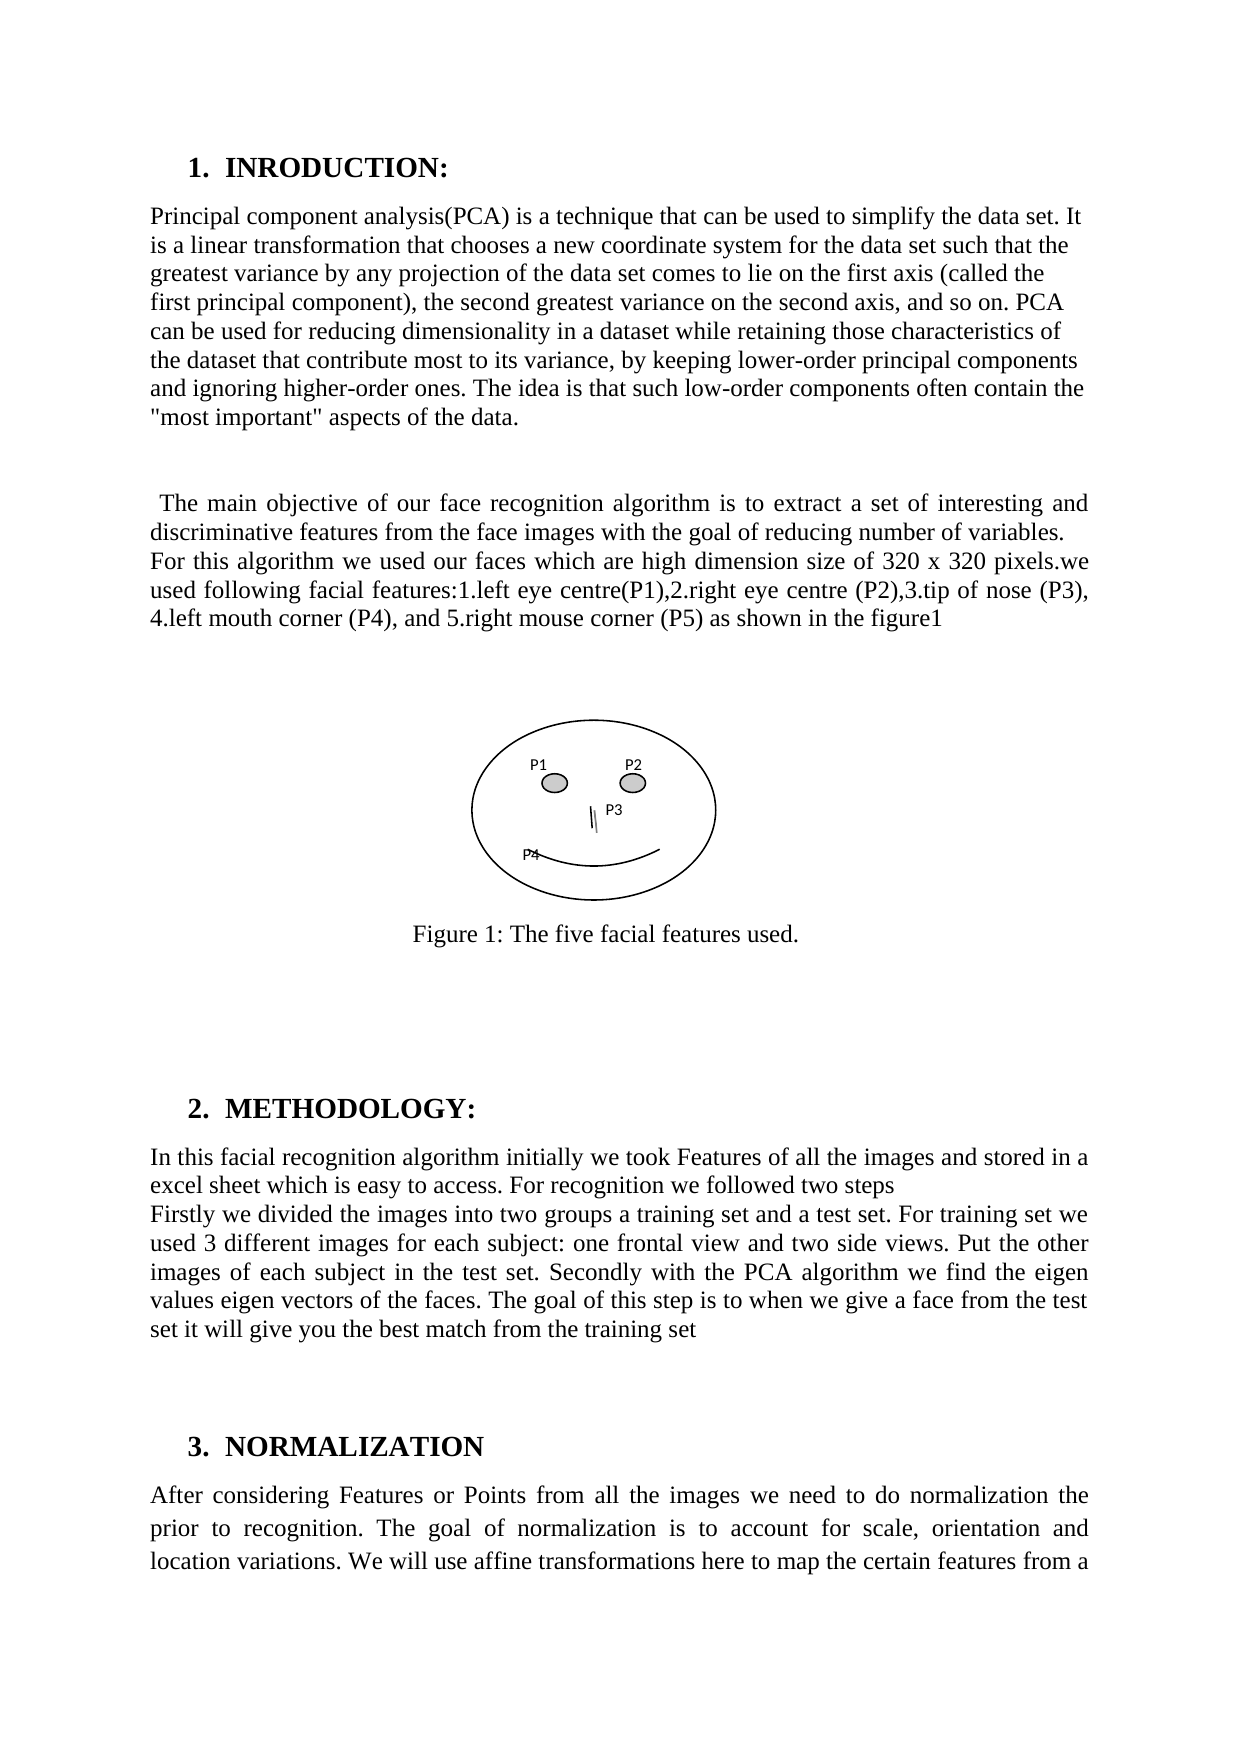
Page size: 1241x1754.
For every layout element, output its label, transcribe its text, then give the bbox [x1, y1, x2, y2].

list NORMALIZATION [187, 1429, 1090, 1463]
list METHODOLOGY: [187, 1091, 1090, 1124]
text The main objective of our face recognition algorithm is to extract a set of interesting and discriminative features from the face images with the goal of reducing number of variables. [150, 488, 1090, 546]
text Figure 1: The five facial features used. [150, 919, 1090, 948]
list INRODUCTION: [187, 150, 1090, 183]
text In this facial recognition algorithm initially we took Features of all the images and stored in a excel sheet which is easy to access. For recognition we followed two steps [150, 1142, 1090, 1199]
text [150, 1480, 1090, 1575]
text For this algorithm we used our faces which are high dimension size of 320 x 320 pixels.we used following facial features:1.left eye centre(P1),2.right eye centre (P2),3.tip of nose (P3), 4.left mouth corner (P4), and 5.right mouse corner (P5) as shown in the figure1 [150, 546, 1090, 632]
text pp [709, 776, 1090, 805]
text Firstly we divided the images into two groups a training set and a test set. For training set we used 3 different images for each subject: one frontal view and two side views. Put the other images of each subject in the test set. Secondly with the PCA algorithm we find the eigen values eigen vectors of the faces. The goal of this step is to when we give a face from the test set it will give you the best match from the training set [150, 1199, 1090, 1343]
text Principal component analysis(PCA) is a technique that can be used to simplify the data set. It is a linear transformation that chooses a new coordinate system for the data set such that the greatest variance by any projection of the data set comes to lie on the first axis (called the first principal component), the second greatest variance on the second axis, and so on. PCA can be used for reducing dimensionality in a dataset while retaining those characteristics of the dataset that contribute most to its variance, by keeping lower-order principal components and ignoring higher-order ones. The idea is that such low-order components often contain the "most important" aspects of the data. [150, 201, 1090, 431]
text pp [150, 776, 479, 805]
